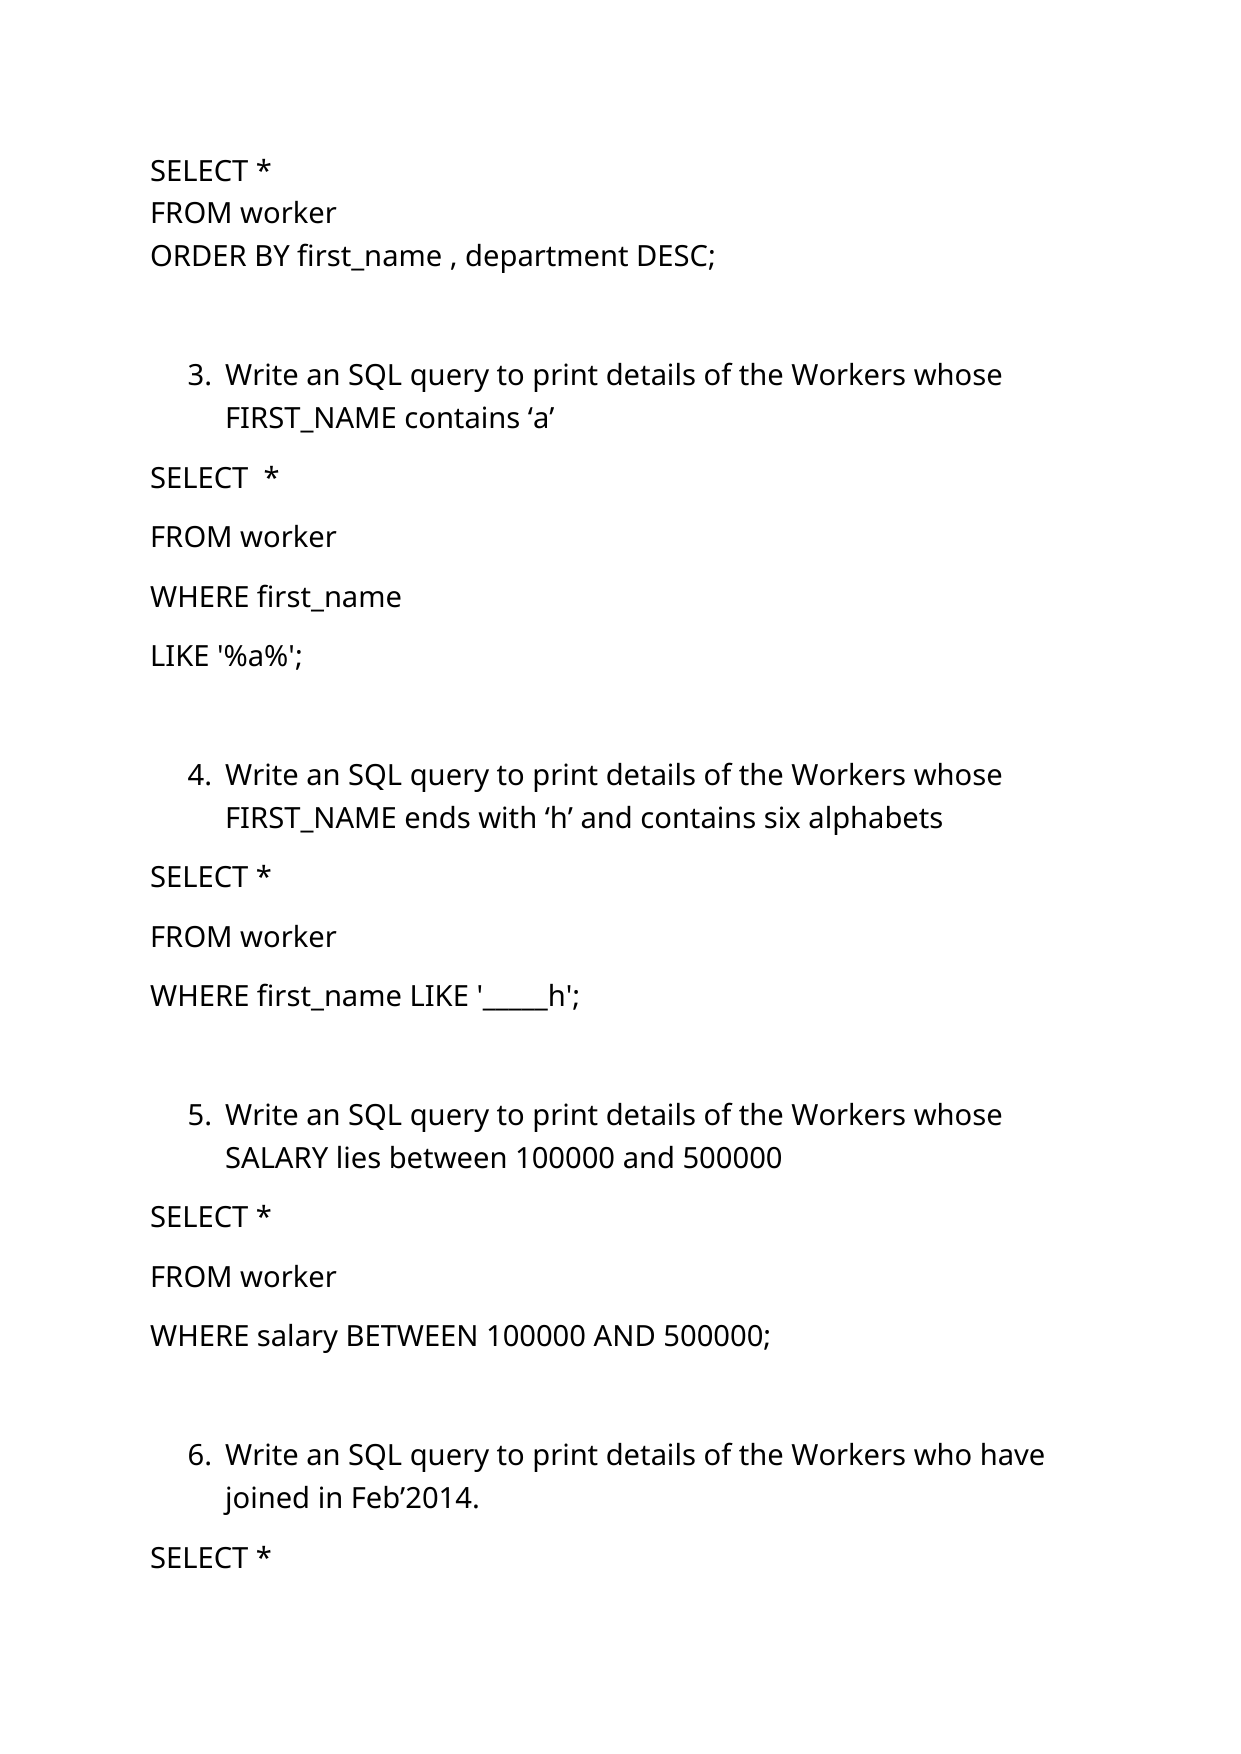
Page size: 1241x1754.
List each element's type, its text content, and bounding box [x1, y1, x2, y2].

list Write an SQL query to print details of the Workers who have joined in Feb’2014. [187, 1435, 1090, 1517]
text LIKE '%a%'; [150, 635, 1090, 675]
text SELECT * [150, 1197, 1090, 1236]
list Write an SQL query to print details of the Workers whose FIRST_NAME contains ‘a’ [187, 354, 1090, 437]
list Write an SQL query to print details of the Workers whose FIRST_NAME ends with ‘h’ and contains six alphabets [187, 754, 1090, 837]
text SELECT * [150, 857, 1090, 896]
text FROM worker [150, 916, 1090, 956]
text WHERE first_name [150, 576, 1090, 616]
text SELECT * FROM worker ORDER BY first_name , department DESC; [150, 150, 1090, 275]
text SELECT * [150, 457, 1090, 497]
text FROM worker [150, 1256, 1090, 1296]
text WHERE salary BETWEEN 100000 AND 500000; [150, 1316, 1090, 1355]
text SELECT * [150, 1537, 1090, 1577]
text FROM worker [150, 516, 1090, 556]
text WHERE first_name LIKE '_____h'; [150, 976, 1090, 1015]
list Write an SQL query to print details of the Workers whose SALARY lies between 100000 and 500000 [187, 1094, 1090, 1177]
